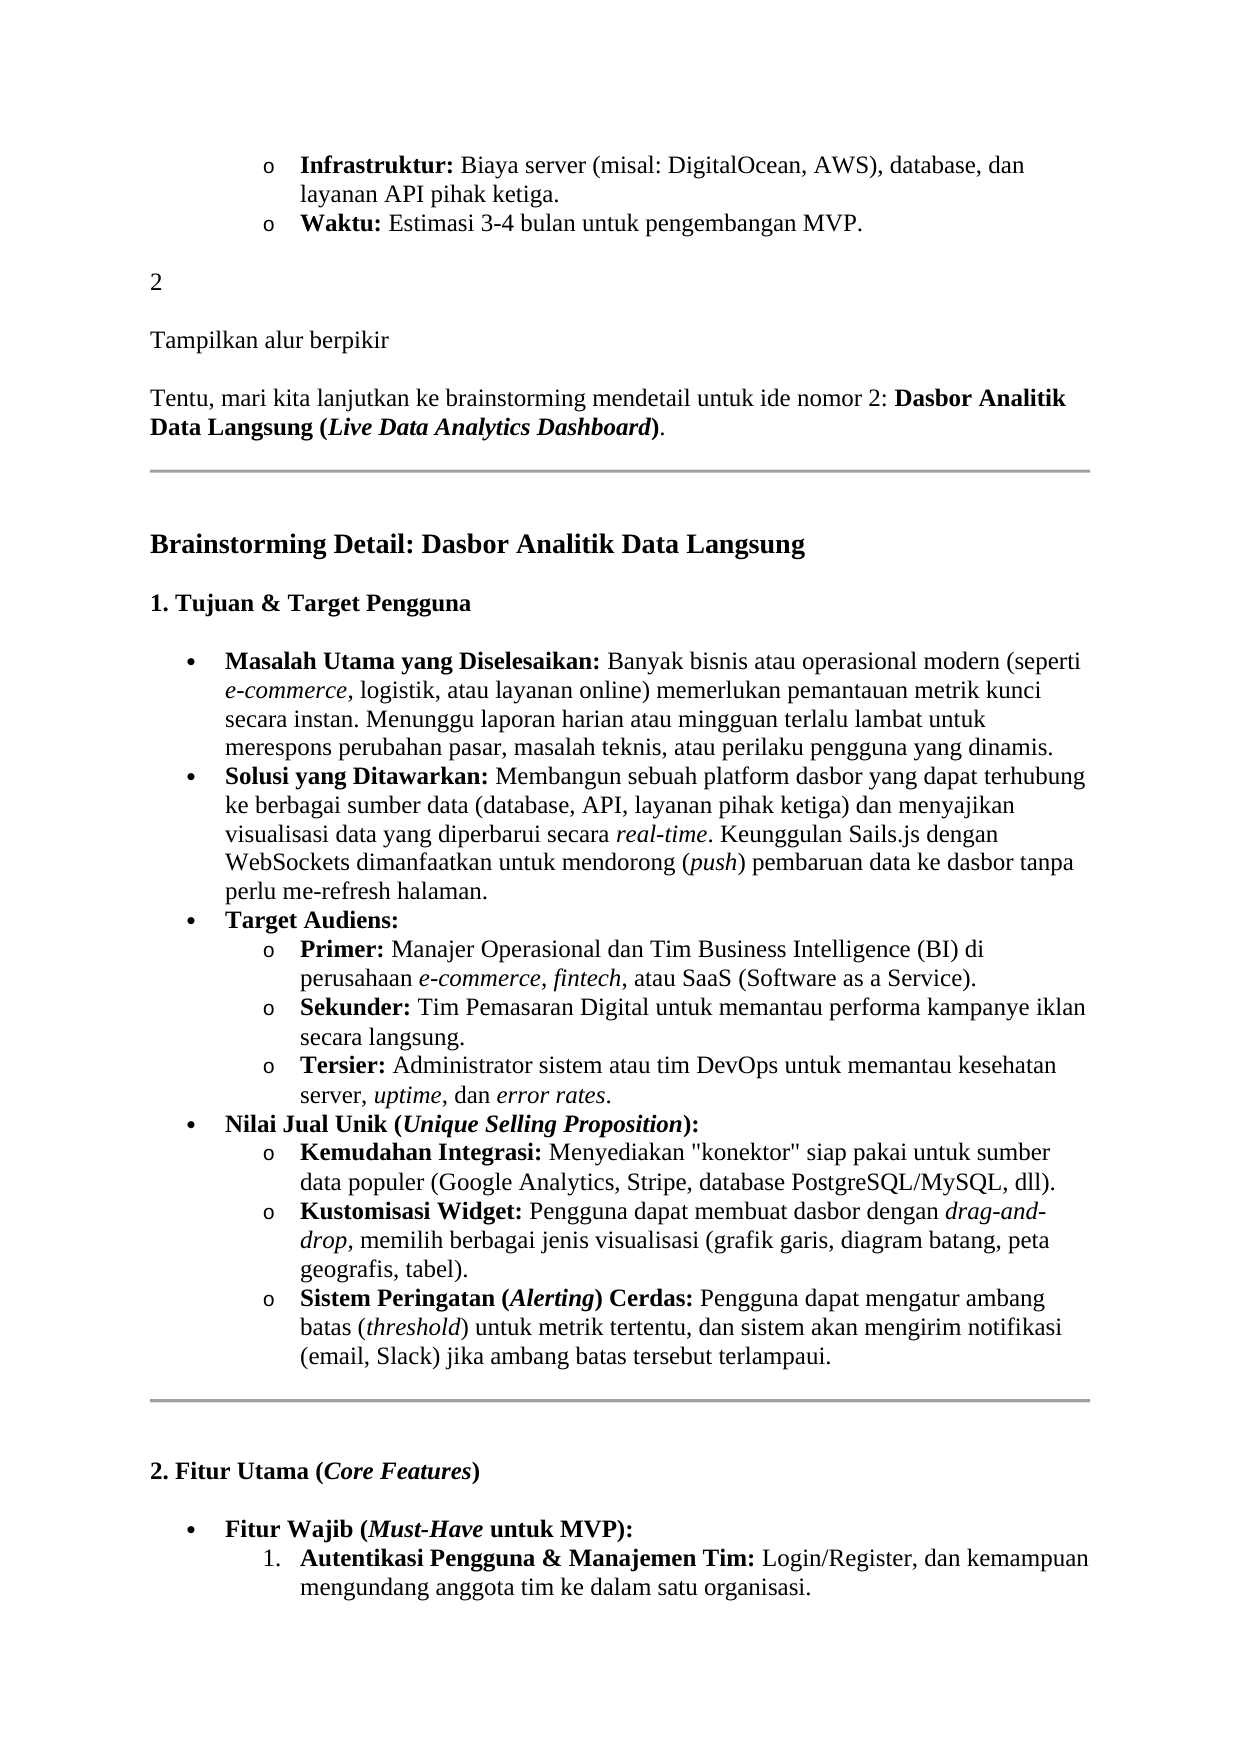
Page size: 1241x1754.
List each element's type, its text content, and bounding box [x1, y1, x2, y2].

list Autentikasi Pengguna & Manajemen Tim: Login/Register, dan kemampuan mengundang anggota tim ke dalam satu organisasi. [262, 1543, 1090, 1601]
list Solusi yang Ditawarkan: Membangun sebuah platform dasbor yang dapat terhubung ke berbagai sumber data (database, API, layanan pihak ketiga) dan menyajikan visualisasi data yang diperbarui secara real-time. Keunggulan Sails.js dengan WebSockets dimanfaatkan untuk mendorong (push) pembaruan data ke dasbor tanpa perlu me-refresh halaman. [187, 761, 1090, 905]
list Tersier: Administrator sistem atau tim DevOps untuk memantau kesehatan server, uptime, dan error rates. [262, 1050, 1090, 1109]
list Waktu: Estimasi 3-4 bulan untuk pengembangan MVP. [262, 208, 1090, 238]
list Target Audiens: [187, 905, 1090, 934]
text 2. Fitur Utama (Core Features) [150, 1456, 1090, 1485]
list Kustomisasi Widget: Pengguna dapat membuat dasbor dengan drag-and-drop, memilih berbagai jenis visualisasi (grafik garis, diagram batang, peta geografis, tabel). [262, 1196, 1090, 1283]
list Nilai Jual Unik (Unique Selling Proposition): [187, 1109, 1090, 1137]
list Sistem Peringatan (Alerting) Cerdas: Pengguna dapat mengatur ambang batas (threshold) untuk metrik tertentu, dan sistem akan mengirim notifikasi (email, Slack) jika ambang batas tersebut terlampaui. [262, 1283, 1090, 1370]
text Brainstorming Detail: Dasbor Analitik Data Langsung [150, 527, 1090, 559]
text 2 [150, 267, 1090, 296]
text 1. Tujuan & Target Pengguna [150, 588, 1090, 617]
list Infrastruktur: Biaya server (misal: DigitalOcean, AWS), database, dan layanan API pihak ketiga. [262, 150, 1090, 208]
text Tentu, mari kita lanjutkan ke brainstorming mendetail untuk ide nomor 2: Dasbor Analitik Data Langsung (Live Data Analytics Dashboard). [150, 383, 1090, 440]
list Primer: Manajer Operasional dan Tim Business Intelligence (BI) di perusahaan e-commerce, fintech, atau SaaS (Software as a Service). [262, 934, 1090, 992]
text Tampilkan alur berpikir [150, 325, 1090, 354]
list Fitur Wajib (Must-Have untuk MVP): [187, 1514, 1090, 1543]
list Sekunder: Tim Pemasaran Digital untuk memantau performa kampanye iklan secara langsung. [262, 992, 1090, 1050]
list Masalah Utama yang Diselesaikan: Banyak bisnis atau operasional modern (seperti e-commerce, logistik, atau layanan online) memerlukan pemantauan metrik kunci secara instan. Menunggu laporan harian atau mingguan terlalu lambat untuk merespons perubahan pasar, masalah teknis, atau perilaku pengguna yang dinamis. [187, 646, 1090, 761]
list Kemudahan Integrasi: Menyediakan "konektor" siap pakai untuk sumber data populer (Google Analytics, Stripe, database PostgreSQL/MySQL, dll). [262, 1137, 1090, 1196]
